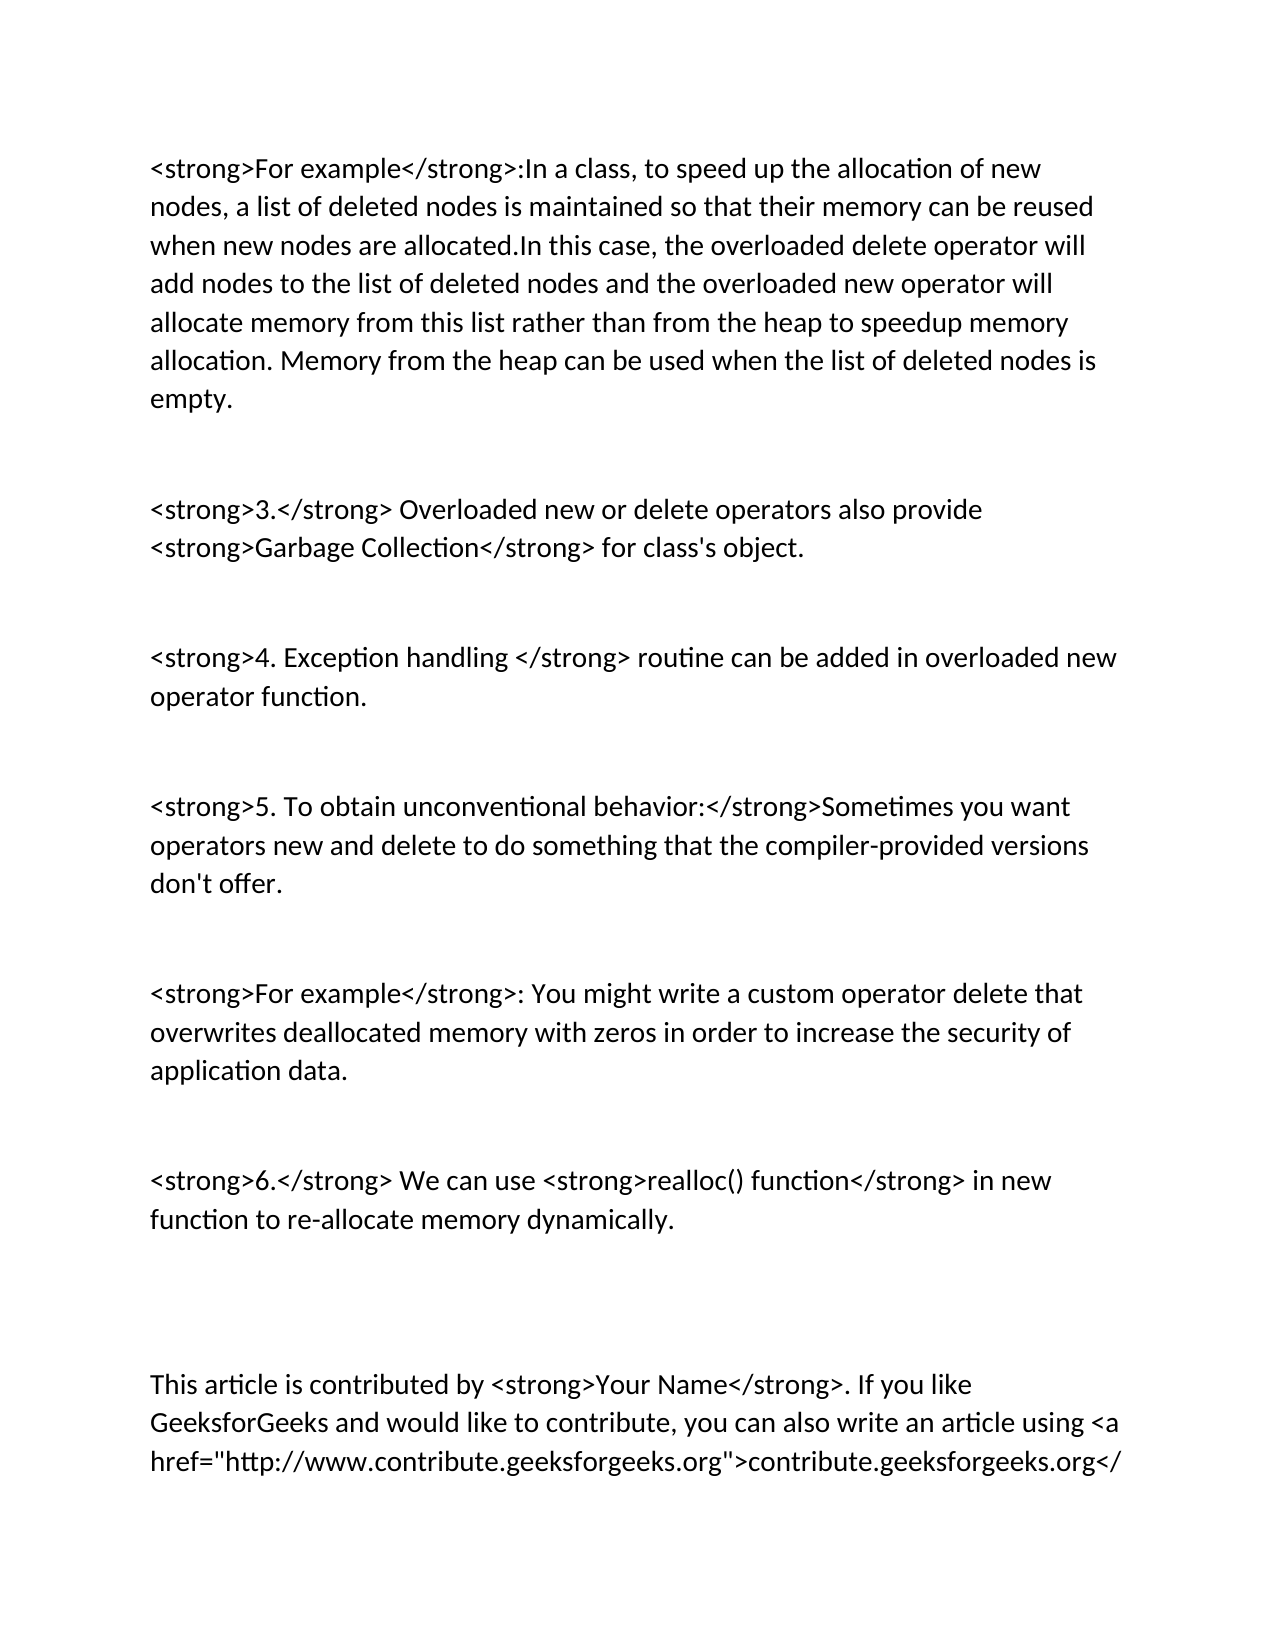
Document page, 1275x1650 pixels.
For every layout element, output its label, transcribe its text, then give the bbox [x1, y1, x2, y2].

text <strong>4. Exception handling </strong> routine can be added in overloaded new operator function. [150, 639, 1125, 713]
text <strong>3.</strong> Overloaded new or delete operators also provide <strong>Garbage Collection</strong> for class's object. [150, 491, 1125, 565]
text <strong>5. To obtain unconventional behavior:</strong>Sometimes you want operators new and delete to do something that the compiler-provided versions don't offer. [150, 788, 1125, 901]
text <strong>6.</strong> We can use <strong>realloc() function</strong> in new function to re-allocate memory dynamically. [150, 1162, 1125, 1236]
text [150, 1366, 1125, 1478]
text <strong>For example</strong>:In a class, to speed up the allocation of new nodes, a list of deleted nodes is maintained so that their memory can be reused when new nodes are allocated.In this case, the overloaded delete operator will add nodes to the list of deleted nodes and the overloaded new operator will allocate memory from this list rather than from the heap to speedup memory allocation. Memory from the heap can be used when the list of deleted nodes is empty. [150, 150, 1125, 416]
text <strong>For example</strong>: You might write a custom operator delete that overwrites deallocated memory with zeros in order to increase the security of application data. [150, 975, 1125, 1088]
